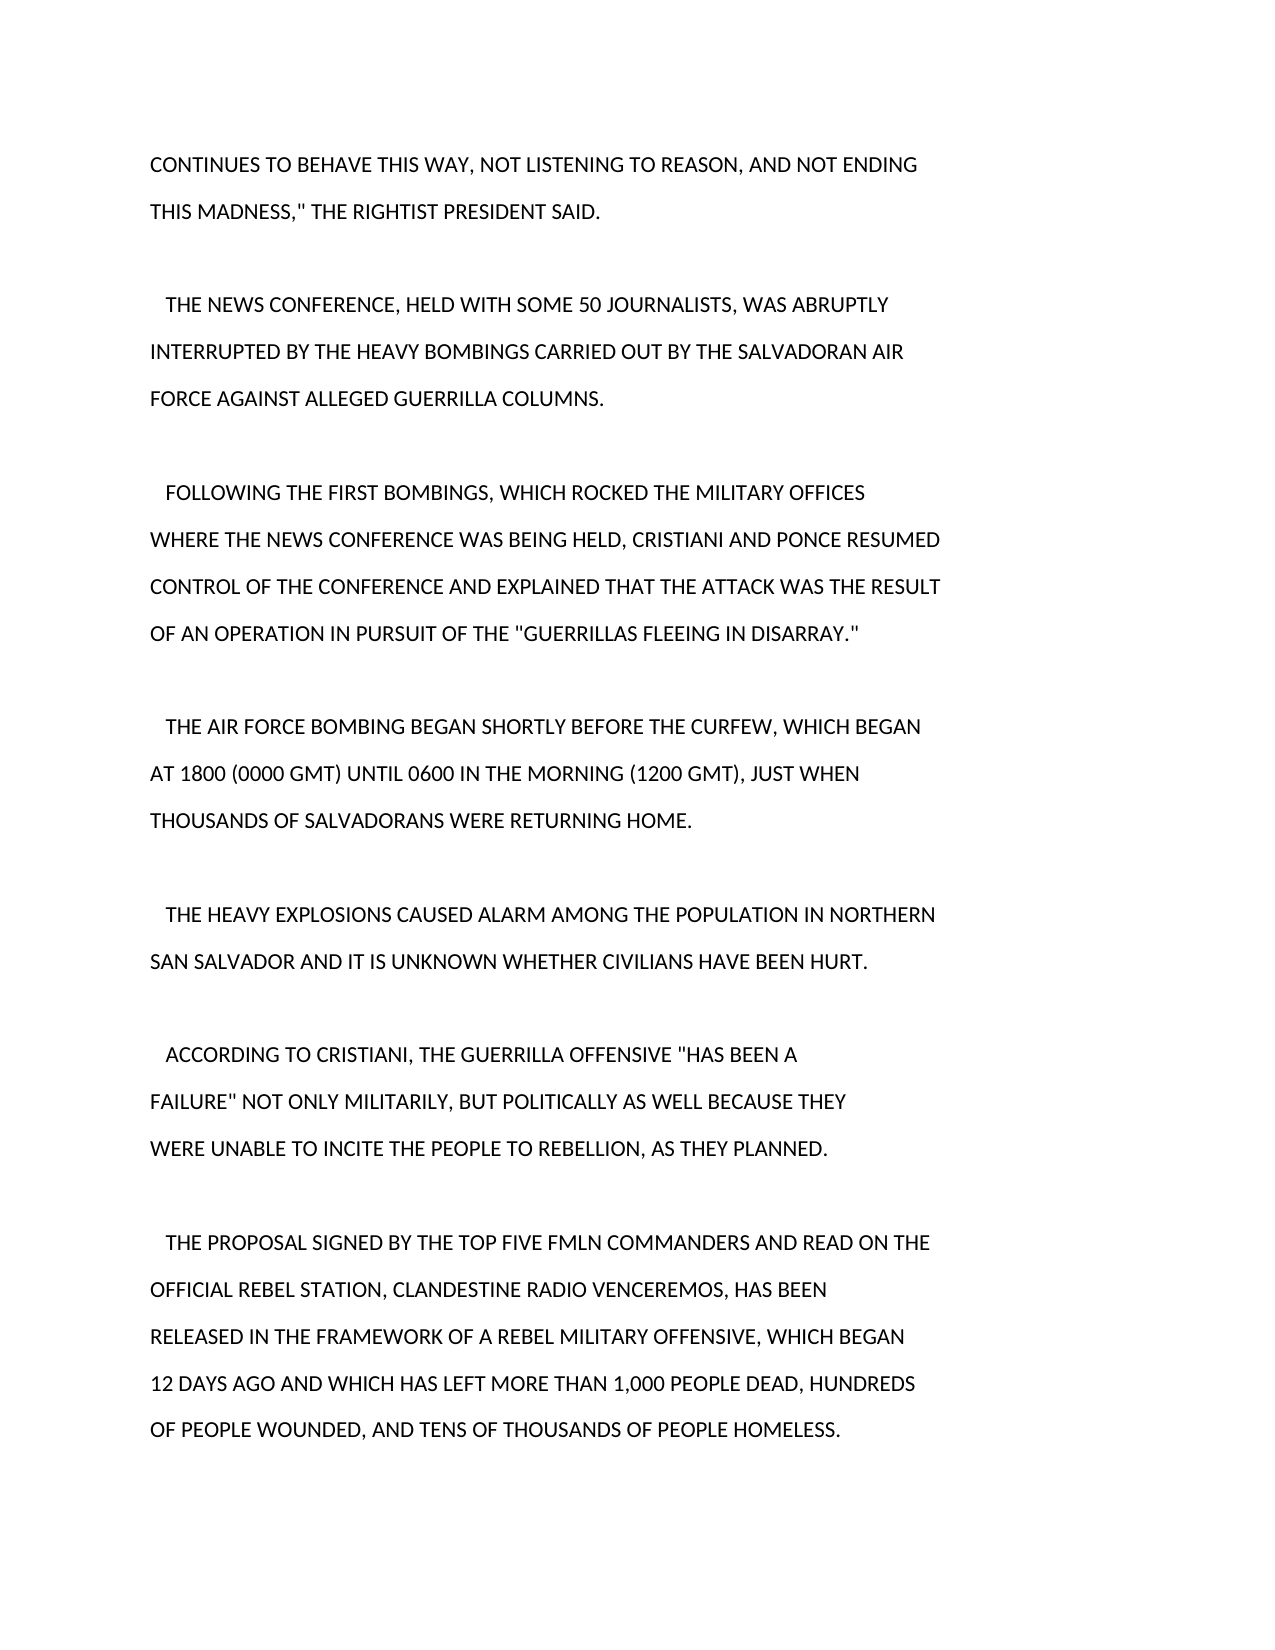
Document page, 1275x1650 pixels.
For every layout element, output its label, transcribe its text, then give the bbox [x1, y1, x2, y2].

text FAILURE" NOT ONLY MILITARILY, BUT POLITICALLY AS WELL BECAUSE THEY [150, 1087, 1125, 1116]
text CONTROL OF THE CONFERENCE AND EXPLAINED THAT THE ATTACK WAS THE RESULT [150, 572, 1125, 600]
text 12 DAYS AGO AND WHICH HAS LEFT MORE THAN 1,000 PEOPLE DEAD, HUNDREDS [150, 1369, 1125, 1397]
text WHERE THE NEWS CONFERENCE WAS BEING HELD, CRISTIANI AND PONCE RESUMED [150, 525, 1125, 553]
text ACCORDING TO CRISTIANI, THE GUERRILLA OFFENSIVE "HAS BEEN A [150, 1041, 1125, 1069]
text RELEASED IN THE FRAMEWORK OF A REBEL MILITARY OFFENSIVE, WHICH BEGAN [150, 1322, 1125, 1350]
text CONTINUES TO BEHAVE THIS WAY, NOT LISTENING TO REASON, AND NOT ENDING [150, 150, 1125, 178]
text THOUSANDS OF SALVADORANS WERE RETURNING HOME. [150, 806, 1125, 834]
text THE PROPOSAL SIGNED BY THE TOP FIVE FMLN COMMANDERS AND READ ON THE [150, 1228, 1125, 1256]
text FOLLOWING THE FIRST BOMBINGS, WHICH ROCKED THE MILITARY OFFICES [150, 478, 1125, 506]
text THE NEWS CONFERENCE, HELD WITH SOME 50 JOURNALISTS, WAS ABRUPTLY [150, 291, 1125, 319]
text THE AIR FORCE BOMBING BEGAN SHORTLY BEFORE THE CURFEW, WHICH BEGAN [150, 712, 1125, 741]
text WERE UNABLE TO INCITE THE PEOPLE TO REBELLION, AS THEY PLANNED. [150, 1134, 1125, 1162]
text OF AN OPERATION IN PURSUIT OF THE "GUERRILLAS FLEEING IN DISARRAY." [150, 619, 1125, 647]
text AT 1800 (0000 GMT) UNTIL 0600 IN THE MORNING (1200 GMT), JUST WHEN [150, 759, 1125, 787]
text OFFICIAL REBEL STATION, CLANDESTINE RADIO VENCEREMOS, HAS BEEN [150, 1275, 1125, 1303]
text INTERRUPTED BY THE HEAVY BOMBINGS CARRIED OUT BY THE SALVADORAN AIR [150, 337, 1125, 366]
text THE HEAVY EXPLOSIONS CAUSED ALARM AMONG THE POPULATION IN NORTHERN [150, 900, 1125, 928]
text SAN SALVADOR AND IT IS UNKNOWN WHETHER CIVILIANS HAVE BEEN HURT. [150, 947, 1125, 975]
text THIS MADNESS," THE RIGHTIST PRESIDENT SAID. [150, 197, 1125, 225]
text FORCE AGAINST ALLEGED GUERRILLA COLUMNS. [150, 384, 1125, 412]
text OF PEOPLE WOUNDED, AND TENS OF THOUSANDS OF PEOPLE HOMELESS. [150, 1416, 1125, 1444]
